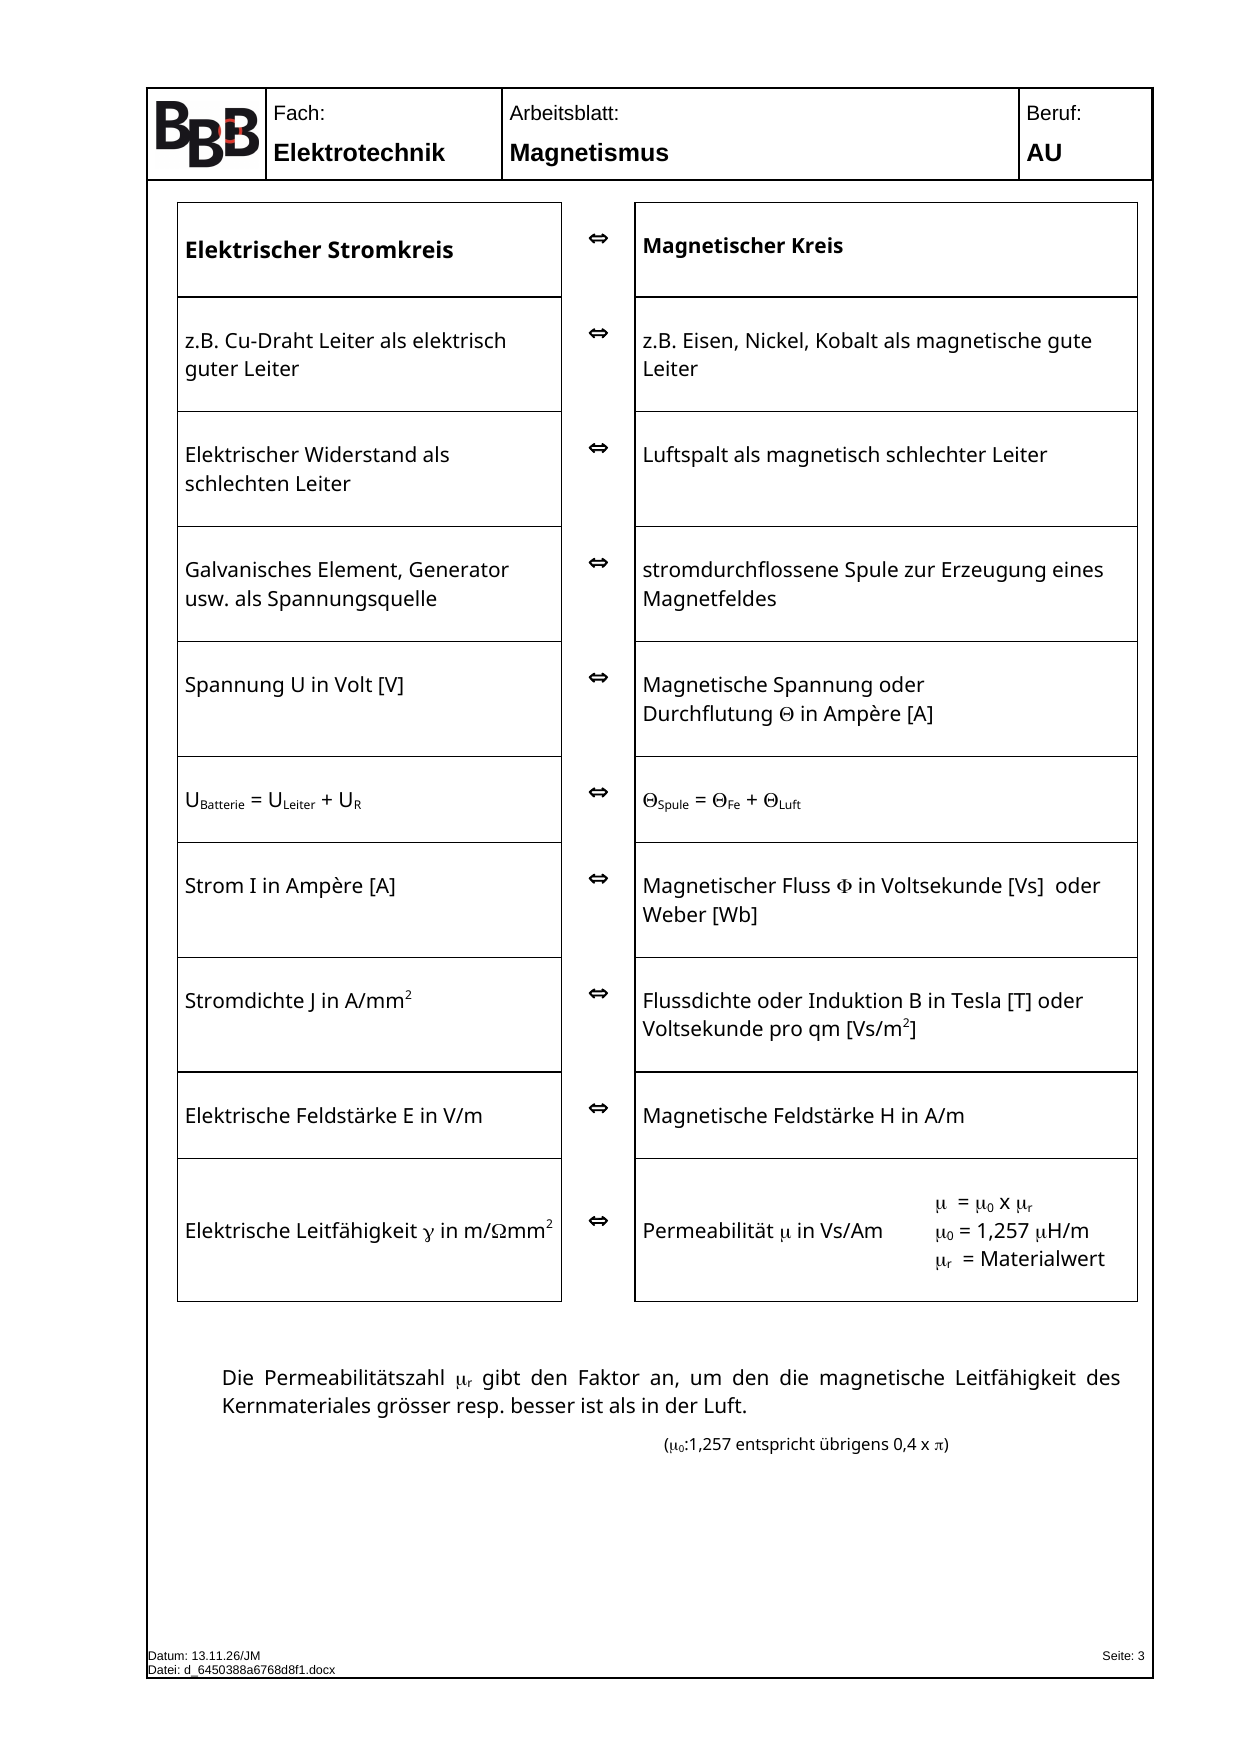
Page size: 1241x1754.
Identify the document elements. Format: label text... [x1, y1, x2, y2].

table_cell stromdurchflossene Spule zur Erzeugung eines Magnetfeldes [636, 527, 1137, 641]
table_header Magnetischer Kreis [636, 203, 1137, 296]
table_cell [562, 296, 634, 411]
table_cell Magnetischer Fluss in Voltsekunde [Vs] oder Weber [Wb] [636, 843, 1137, 957]
picture [155, 101, 259, 169]
table_cell UBatterie = ULeiter + UR [178, 757, 561, 842]
table_cell [562, 1158, 634, 1301]
table_cell Spule = Fe + Luft [636, 757, 1137, 842]
table_cell Spannung U in Volt [V] [178, 642, 561, 756]
table_cell [562, 411, 634, 526]
table_cell Magnetische Feldstärke H in A/m [636, 1073, 1137, 1158]
text Die Permeabilitätszahl r gibt den Faktor an, um den die magnetische Leitfähigkeit des Kernmateriales grösser resp. besser ist als in der Luft. [222, 1363, 1122, 1419]
table_cell [562, 957, 634, 1071]
table_header [562, 202, 634, 296]
table_cell Galvanisches Element, Generator usw. als Spannungsquelle [178, 527, 561, 641]
text (0:1,257 entspricht übrigens 0,4 x ) [222, 1432, 1122, 1455]
table_cell z.B. Cu-Draht Leiter als elektrisch guter Leiter [178, 298, 561, 411]
table_cell = 0 x r Permeabilität in Vs/Am 0 = 1,257 H/m r = Materialwert [636, 1159, 1137, 1301]
table_cell Strom I in Ampère [A] [178, 843, 561, 957]
table_cell z.B. Eisen, Nickel, Kobalt als magnetische gute Leiter [636, 298, 1137, 411]
table_cell [562, 526, 634, 641]
table_cell [562, 1071, 634, 1158]
table_cell Magnetische Spannung oder Durchflutung in Ampère [A] [636, 642, 1137, 756]
table_cell [562, 756, 634, 842]
table_cell Elektrische Feldstärke E in V/m [178, 1073, 561, 1158]
table_cell Elektrischer Widerstand als schlechten Leiter [178, 412, 561, 526]
table_cell [562, 641, 634, 756]
table_cell Stromdichte J in A/mm2 [178, 958, 561, 1071]
table_cell [562, 842, 634, 957]
table_cell Elektrische Leitfähigkeit in m/mm2 [178, 1159, 561, 1301]
table_cell Flussdichte oder Induktion B in Tesla [T] oder Voltsekunde pro qm [Vs/m2] [636, 958, 1137, 1071]
table_cell Luftspalt als magnetisch schlechter Leiter [636, 412, 1137, 526]
table_header Elektrischer Stromkreis [178, 203, 561, 296]
